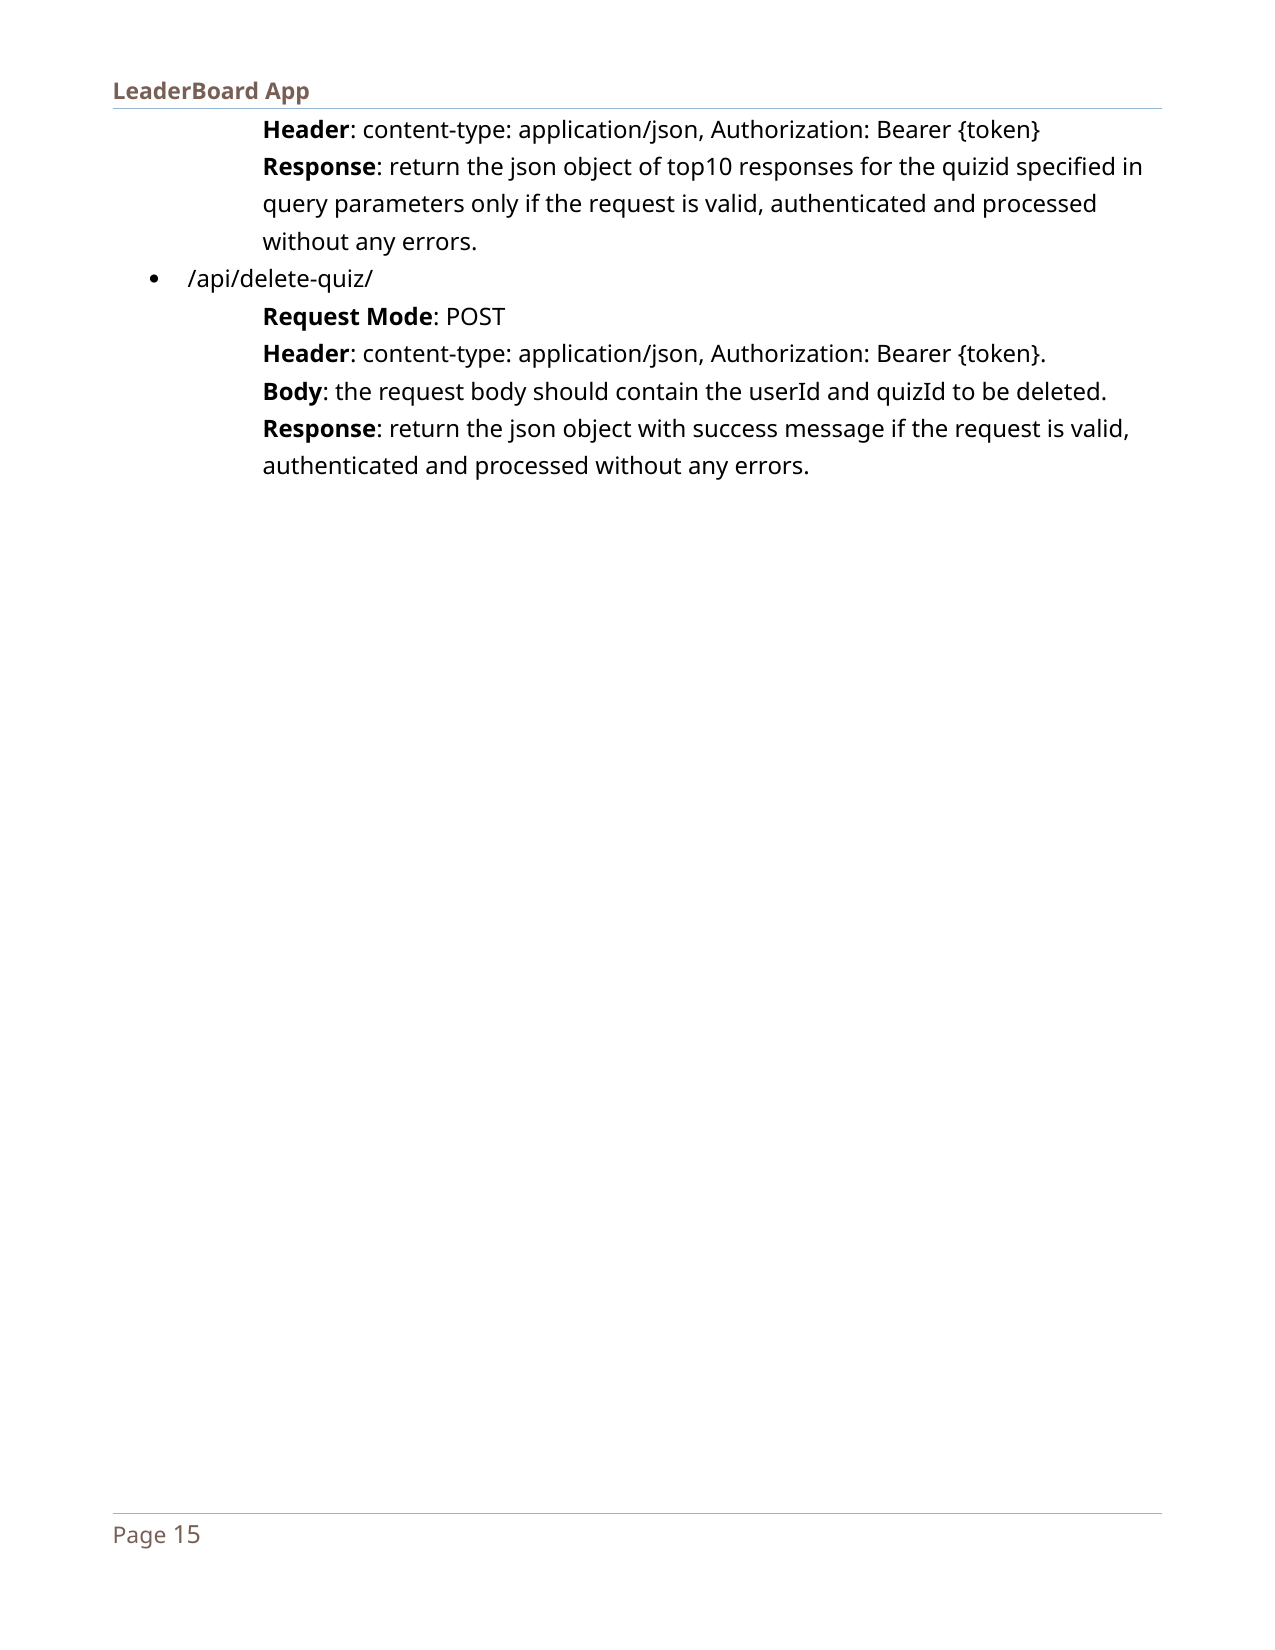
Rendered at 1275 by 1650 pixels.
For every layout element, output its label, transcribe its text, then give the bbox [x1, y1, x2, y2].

list Request Mode: POST [262, 299, 1162, 332]
list Response: return the json object of top10 responses for the quizid specified in query parameters only if the request is valid, authenticated and processed without any errors. [262, 150, 1162, 257]
list Body: the request body should contain the userId and quizId to be deleted. [262, 374, 1162, 407]
list Header: content-type: application/json, Authorization: Bearer {token} [262, 112, 1162, 145]
list Header: content-type: application/json, Authorization: Bearer {token}. [262, 337, 1162, 369]
list /api/delete-quiz/ [150, 262, 1162, 295]
list Response: return the json object with success message if the request is valid, authenticated and processed without any errors. [262, 412, 1162, 482]
